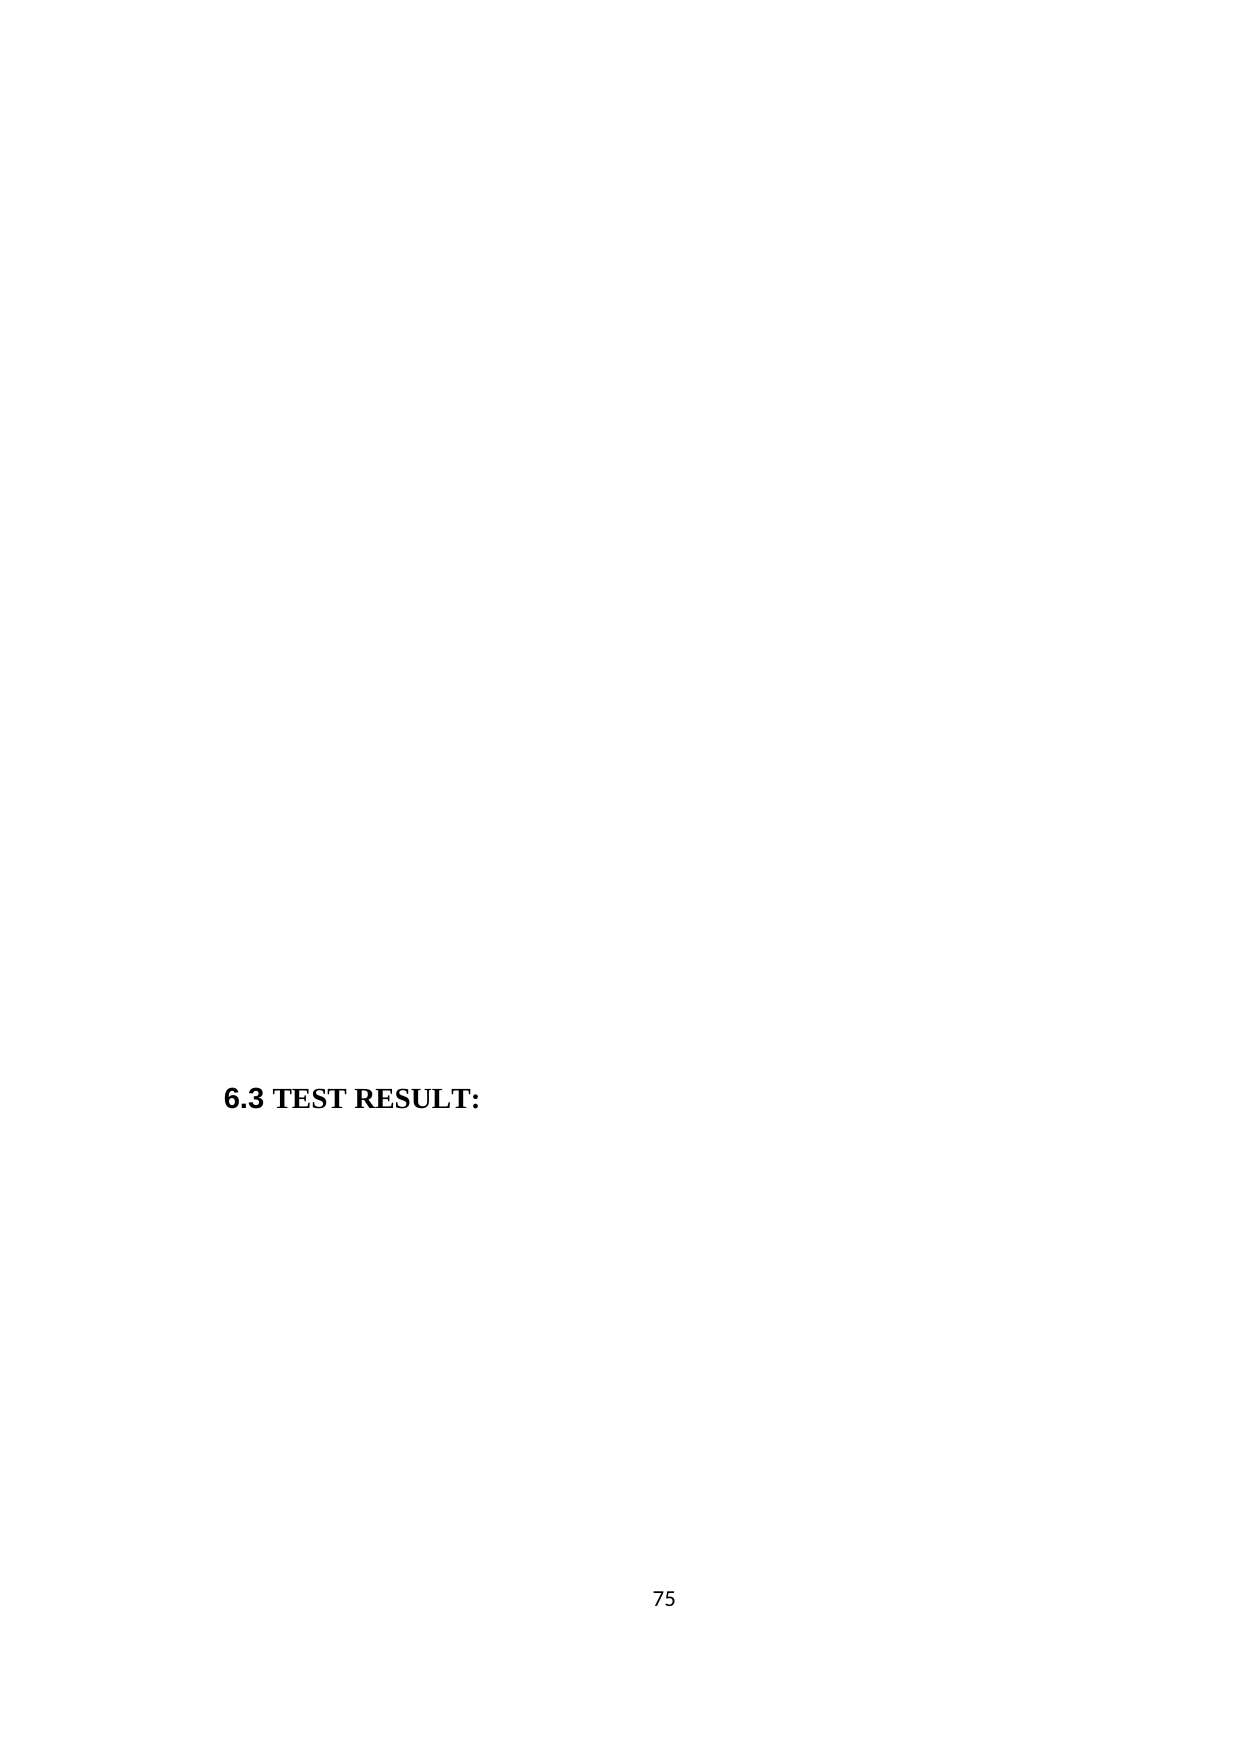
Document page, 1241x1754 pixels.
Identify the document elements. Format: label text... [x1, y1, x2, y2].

text 6.3 TEST RESULT: [223, 1081, 1191, 1115]
